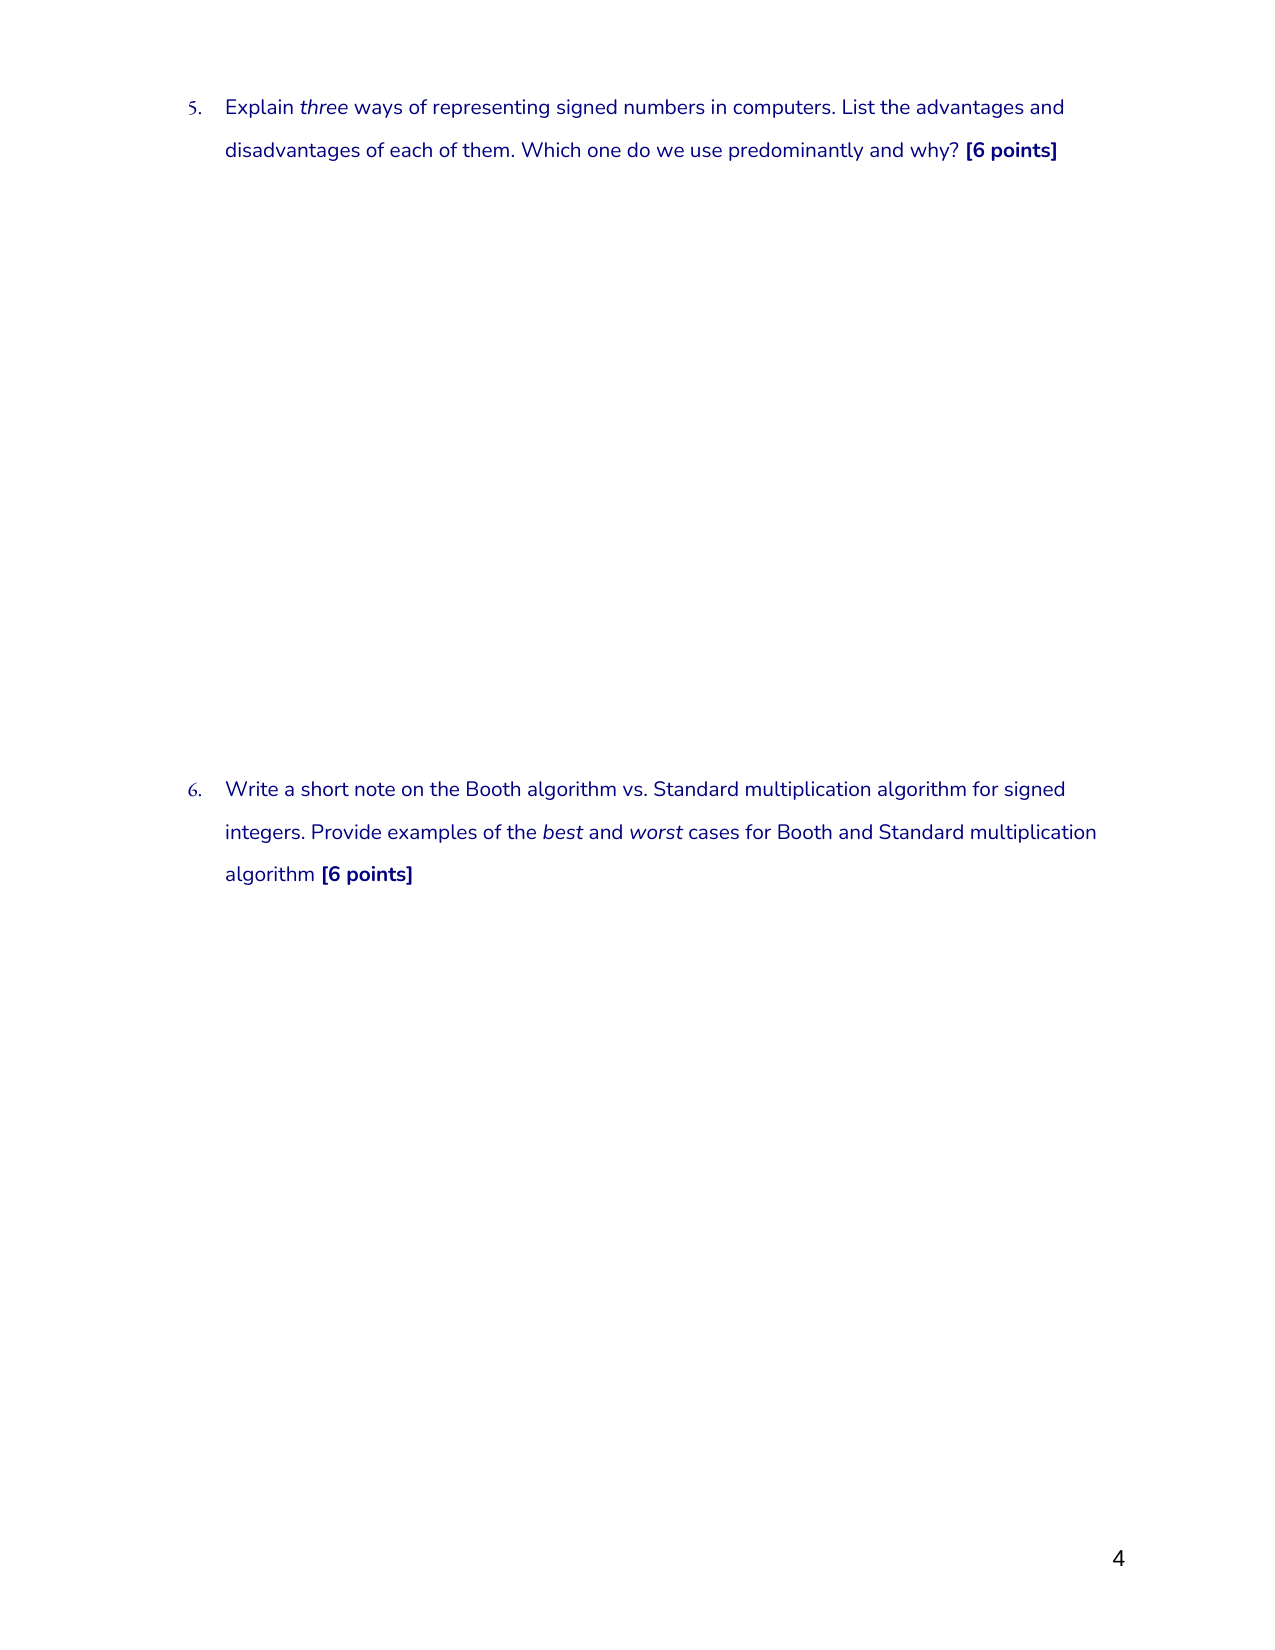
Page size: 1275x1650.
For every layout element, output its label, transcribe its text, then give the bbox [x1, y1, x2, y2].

list Explain three ways of representing signed numbers in computers. List the advantages and disadvantages of each of them. Which one do we use predominantly and why? [6 points] [187, 94, 1126, 165]
list Write a short note on the Booth algorithm vs. Standard multiplication algorithm for signed integers. Provide examples of the best and worst cases for Booth and Standard multiplication algorithm [6 points] [187, 775, 1126, 889]
